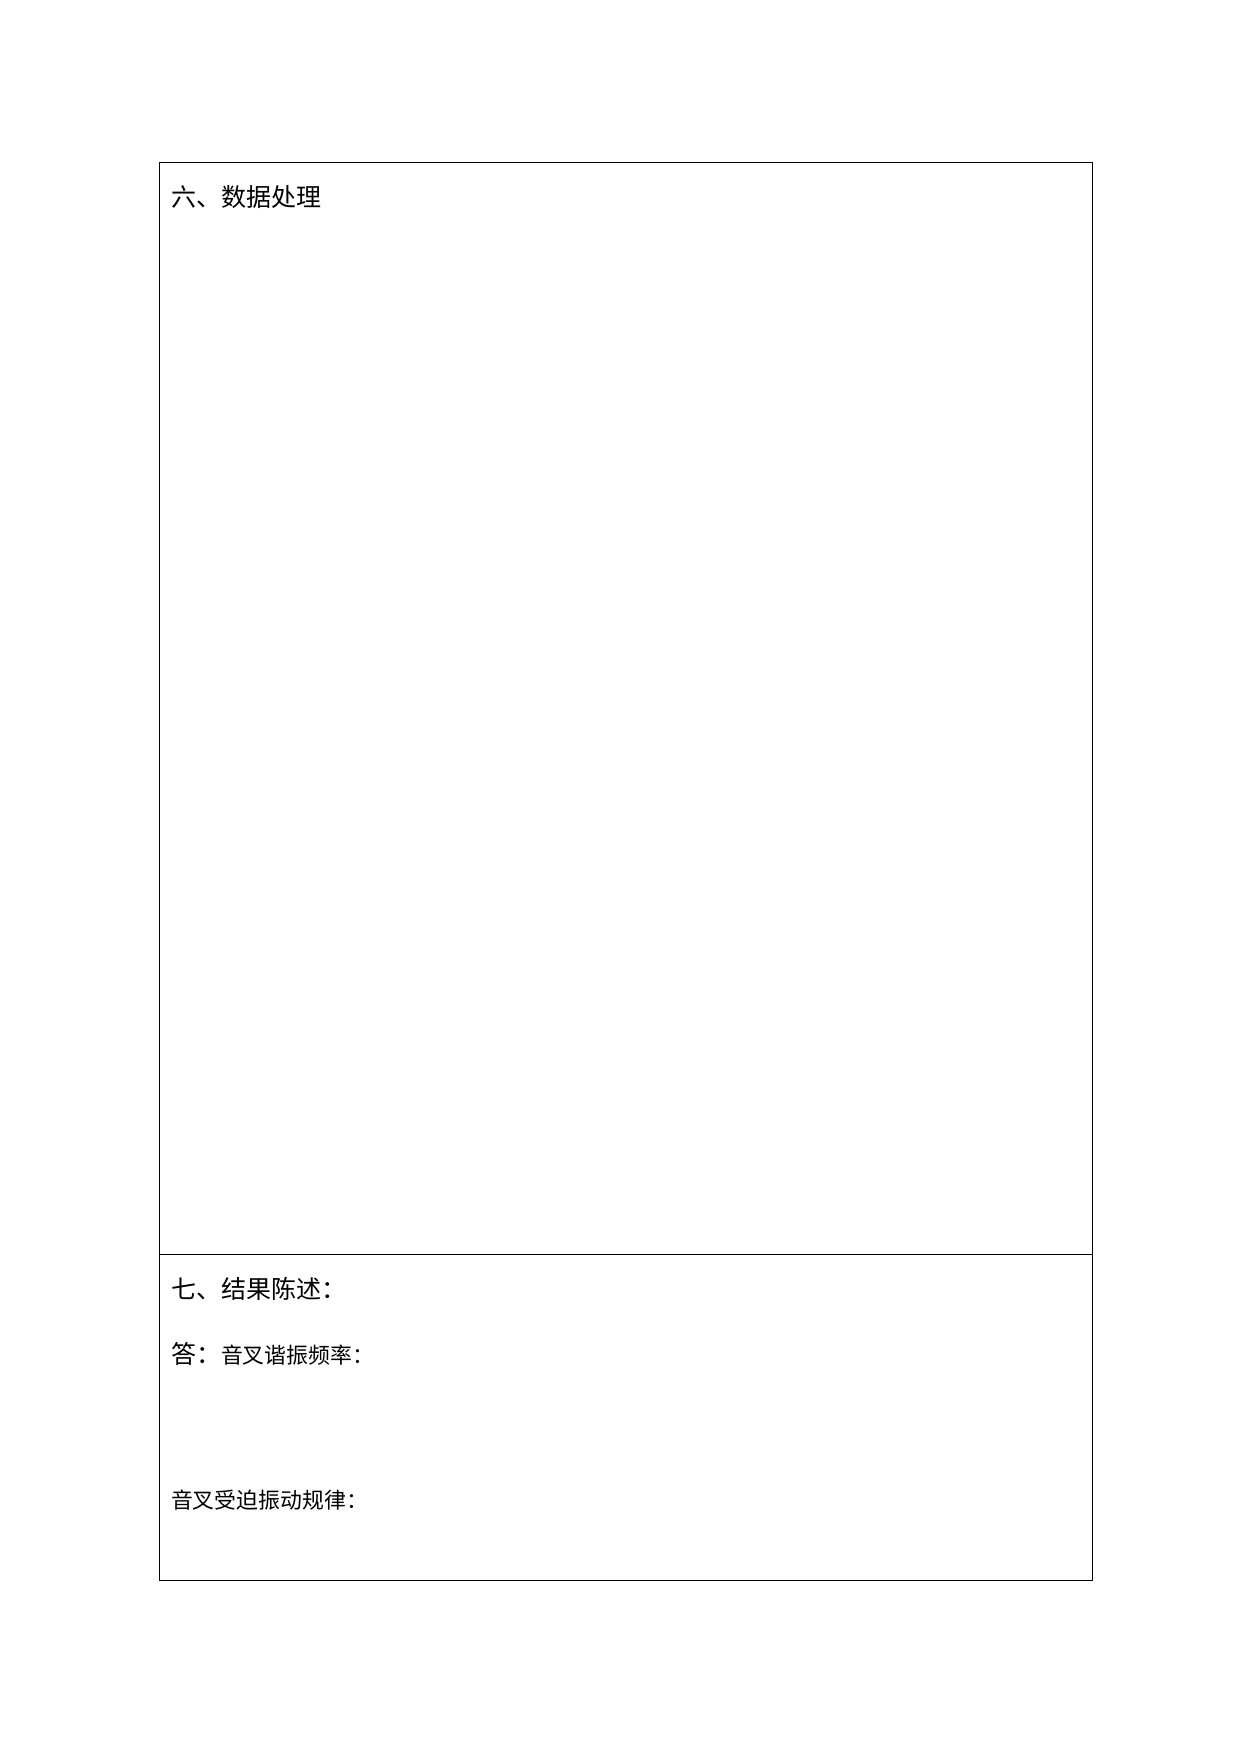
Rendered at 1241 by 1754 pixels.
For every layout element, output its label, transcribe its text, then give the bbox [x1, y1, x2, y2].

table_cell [160, 1255, 1092, 1580]
table_cell 六、数据处理 [160, 163, 1092, 1254]
